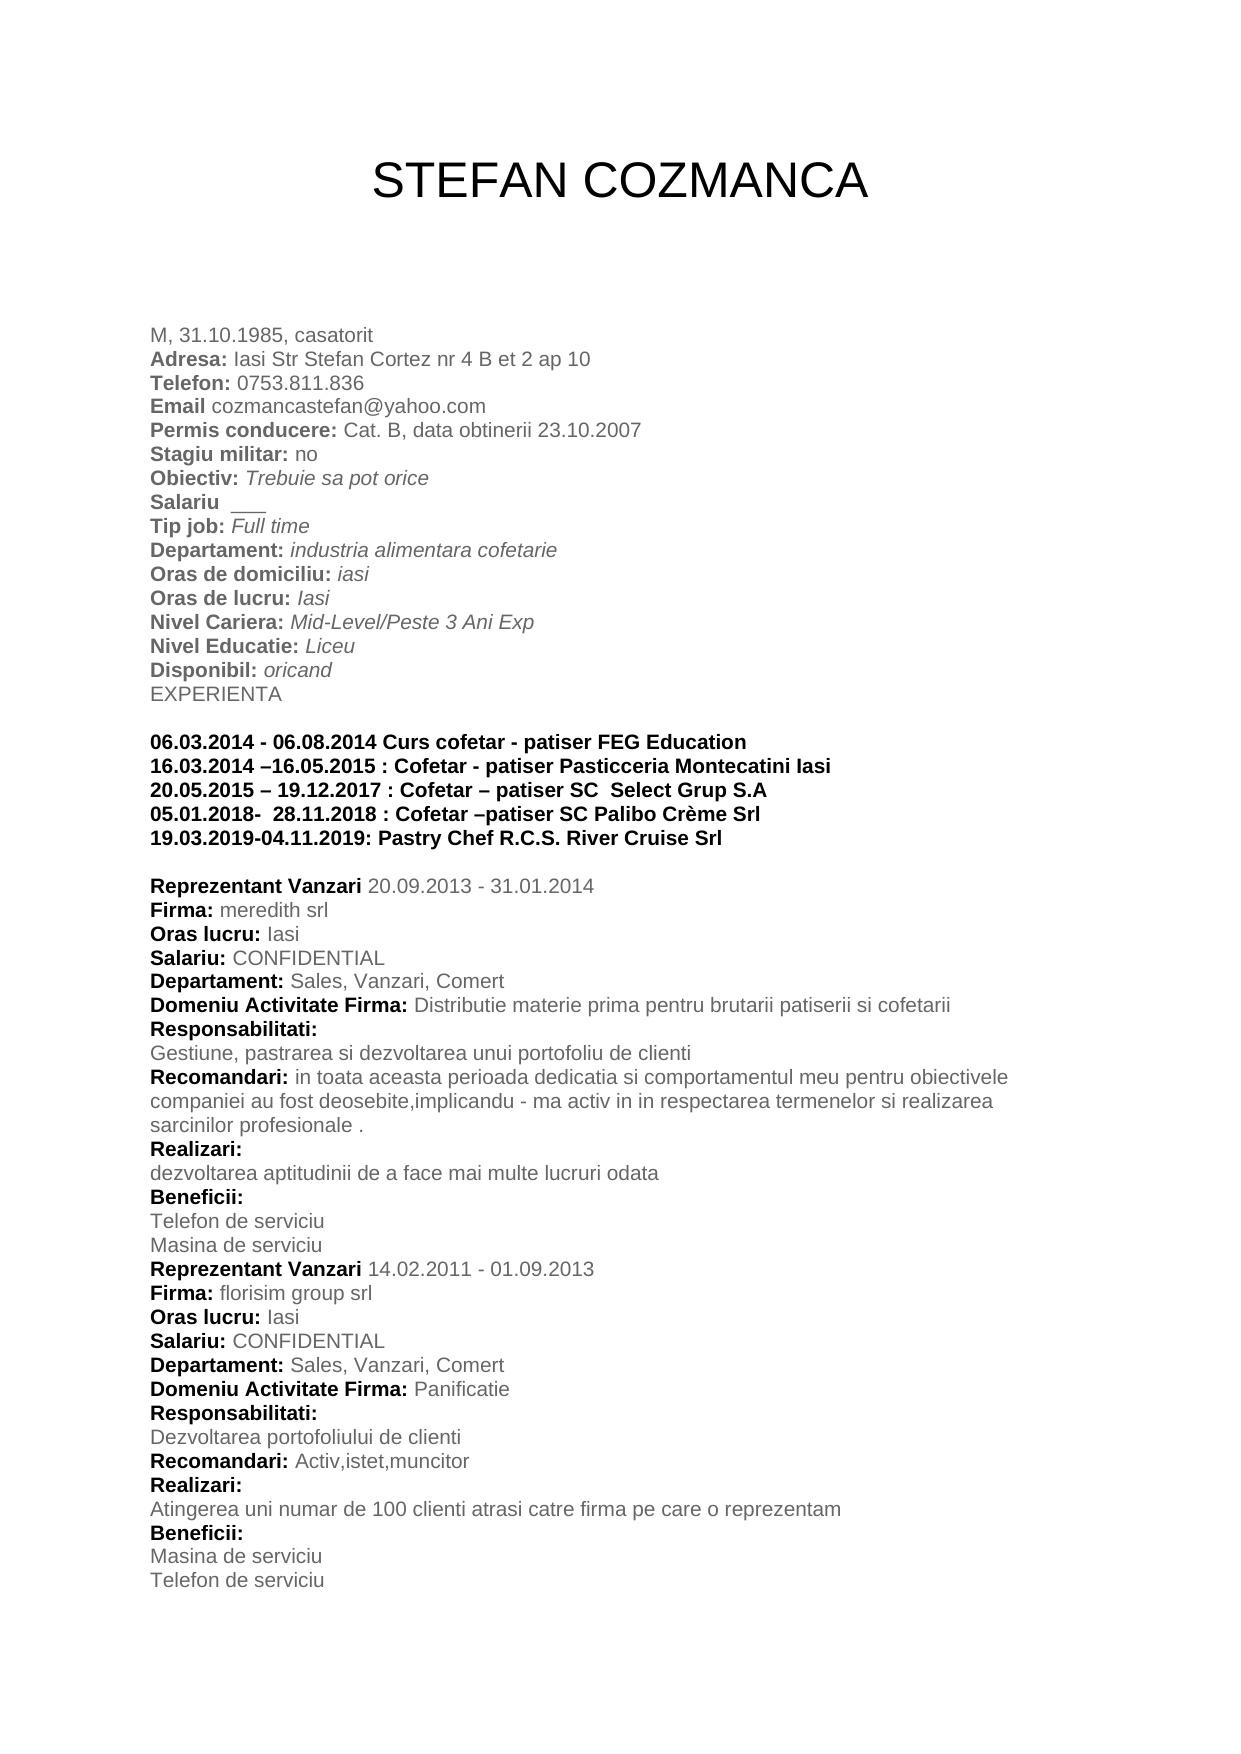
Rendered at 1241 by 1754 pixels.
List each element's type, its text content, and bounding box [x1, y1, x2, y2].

text 05.01.2018- 28.11.2018 : Cofetar –patiser SC Palibo Crème Srl [150, 802, 1090, 826]
text M, 31.10.1985, casatorit [150, 322, 1090, 346]
text Atingerea uni numar de 100 clienti atrasi catre firma pe care o reprezentam [150, 1496, 1090, 1520]
text sarcinilor profesionale . [150, 1113, 1090, 1137]
text Masina de serviciu [150, 1233, 1090, 1257]
text Domeniu Activitate Firma: Distributie materie prima pentru brutarii patiserii si cofetarii [150, 993, 1090, 1017]
text Salariu ___ [150, 490, 1090, 514]
text Gestiune, pastrarea si dezvoltarea unui portofoliu de clienti [150, 1041, 1090, 1065]
text Beneficii: [150, 1520, 1090, 1544]
text Masina de serviciu [150, 1544, 1090, 1568]
text Nivel Cariera: Mid-Level/Peste 3 Ani Exp [150, 610, 1090, 634]
text Telefon: 0753.811.836 [150, 370, 1090, 394]
text Departament: Sales, Vanzari, Comert [150, 969, 1090, 993]
text Responsabilitati: [150, 1017, 1090, 1041]
text STEFAN COZMANCA [150, 150, 1090, 207]
text companiei au fost deosebite,implicandu - ma activ in in respectarea termenelor si realizarea [150, 1089, 1090, 1113]
text Responsabilitati: [150, 1401, 1090, 1424]
text Stagiu militar: no [150, 442, 1090, 466]
text Email cozmancastefan@yahoo.com [150, 394, 1090, 418]
text Telefon de serviciu [150, 1568, 1090, 1592]
text Salariu: CONFIDENTIAL [150, 1329, 1090, 1353]
text Realizari: [150, 1472, 1090, 1496]
text Dezvoltarea portofoliului de clienti [150, 1424, 1090, 1448]
text 20.05.2015 – 19.12.2017 : Cofetar – patiser SC Select Grup S.A [150, 778, 1090, 802]
text Obiectiv: Trebuie sa pot orice [150, 466, 1090, 490]
text Departament: industria alimentara cofetarie [150, 538, 1090, 562]
text Reprezentant Vanzari 20.09.2013 - 31.01.2014 [150, 873, 1090, 897]
text Oras lucru: Iasi [150, 921, 1090, 945]
text Oras lucru: Iasi [150, 1305, 1090, 1329]
text Salariu: CONFIDENTIAL [150, 945, 1090, 969]
text 19.03.2019-04.11.2019: Pastry Chef R.C.S. River Cruise Srl [150, 826, 1090, 849]
text Disponibil: oricand [150, 658, 1090, 682]
text Oras de lucru: Iasi [150, 586, 1090, 610]
text Nivel Educatie: Liceu [150, 634, 1090, 658]
text Oras de domiciliu: iasi [150, 562, 1090, 586]
text dezvoltarea aptitudinii de a face mai multe lucruri odata [150, 1161, 1090, 1185]
text Recomandari: Activ,istet,muncitor [150, 1448, 1090, 1472]
text 16.03.2014 –16.05.2015 : Cofetar - patiser Pasticceria Montecatini Iasi [150, 754, 1090, 778]
text Reprezentant Vanzari 14.02.2011 - 01.09.2013 [150, 1257, 1090, 1281]
text Realizari: [150, 1137, 1090, 1161]
text Departament: Sales, Vanzari, Comert [150, 1353, 1090, 1377]
text Adresa: Iasi Str Stefan Cortez nr 4 B et 2 ap 10 [150, 346, 1090, 370]
text 06.03.2014 - 06.08.2014 Curs cofetar - patiser FEG Education [150, 730, 1090, 754]
text Recomandari: in toata aceasta perioada dedicatia si comportamentul meu pentru obiectivele [150, 1065, 1090, 1089]
text Telefon de serviciu [150, 1209, 1090, 1233]
text Permis conducere: Cat. B, data obtinerii 23.10.2007 [150, 418, 1090, 442]
text Firma: meredith srl [150, 897, 1090, 921]
text EXPERIENTA [150, 682, 1090, 706]
text Domeniu Activitate Firma: Panificatie [150, 1377, 1090, 1401]
text Tip job: Full time [150, 514, 1090, 538]
text Firma: florisim group srl [150, 1281, 1090, 1305]
text Beneficii: [150, 1185, 1090, 1209]
